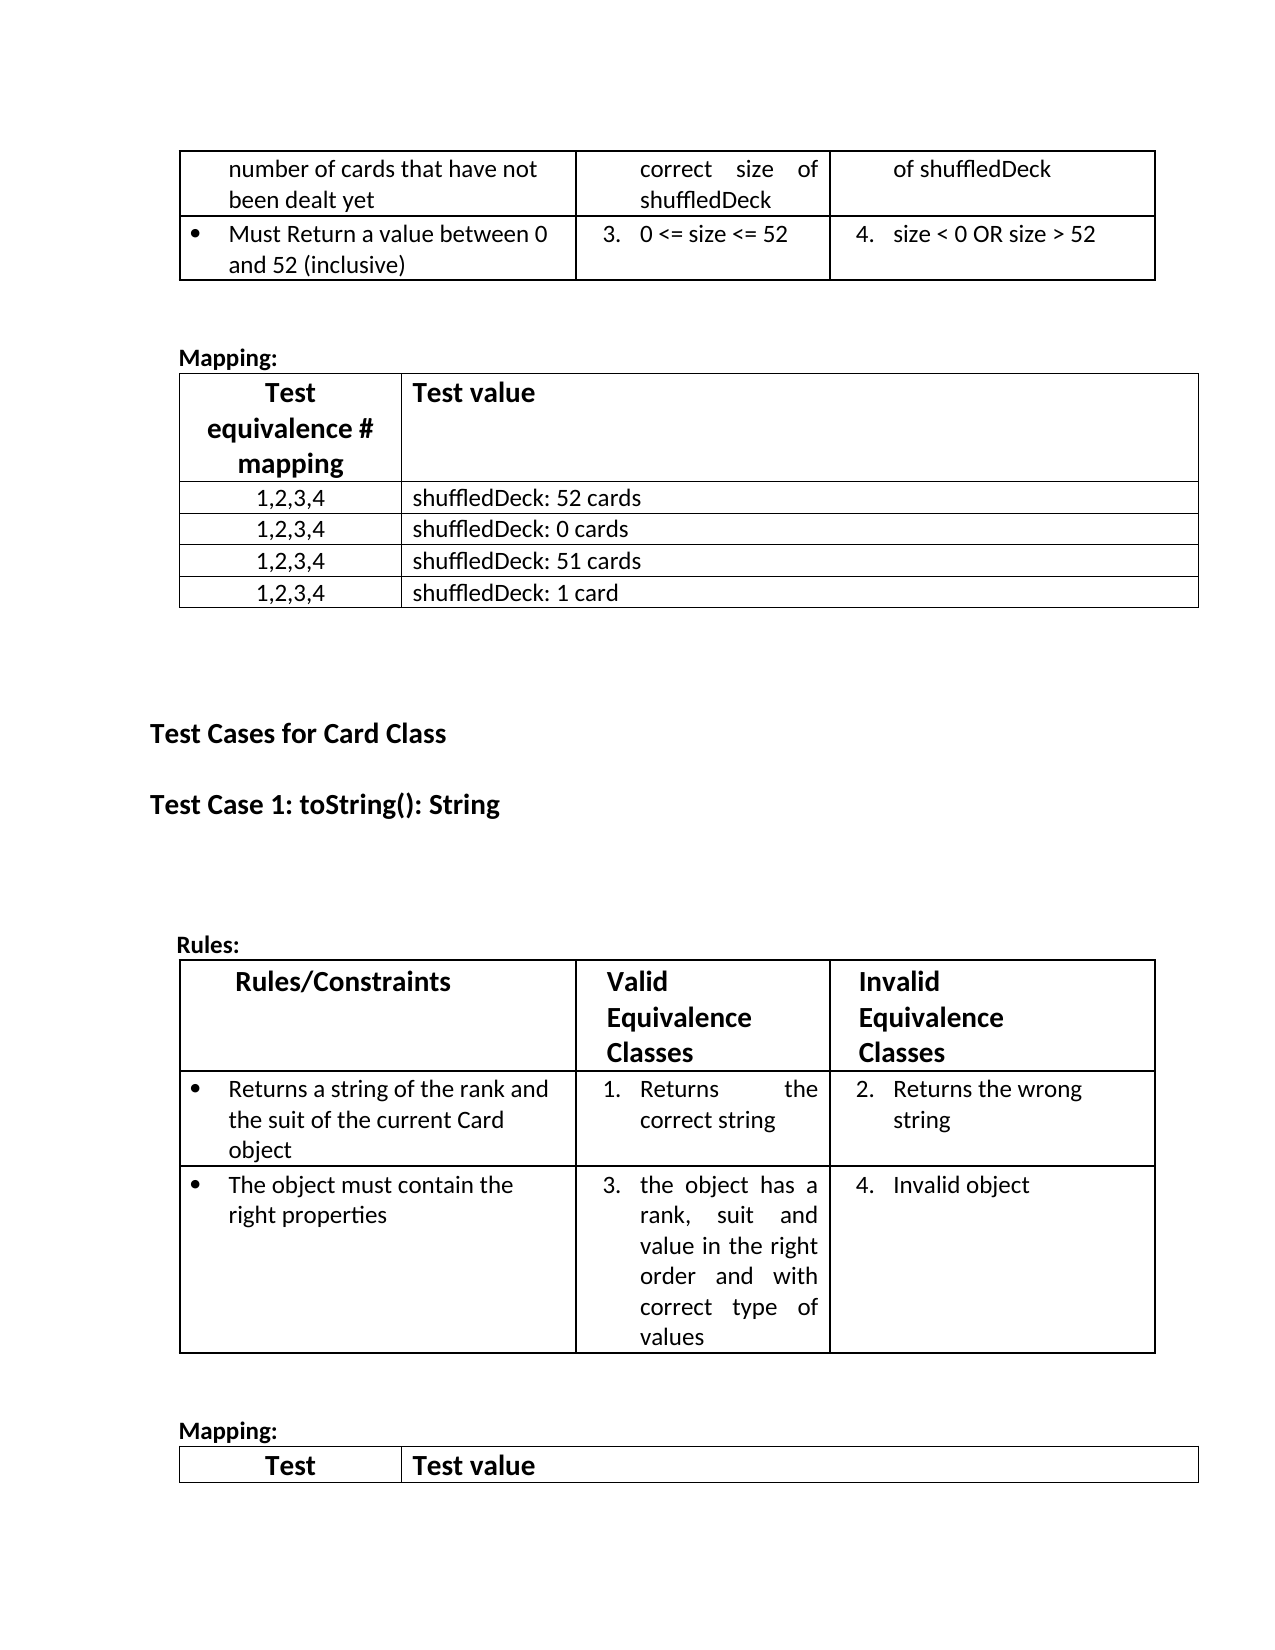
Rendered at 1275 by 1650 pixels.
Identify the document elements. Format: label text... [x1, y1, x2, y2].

table_header Test equivalence # mapping [180, 374, 401, 481]
table_header Test value [402, 1447, 1198, 1482]
table_cell Invalid object [831, 1167, 1154, 1352]
table_header Test value [402, 374, 1198, 481]
table_cell Must Return a value between 0 and 52 (inclusive) [181, 217, 575, 279]
table_cell 1,2,3,4 [180, 577, 401, 607]
table_cell Returns the wrong string [831, 1072, 1154, 1165]
table_cell shuffledDeck: 0 cards [402, 514, 1198, 544]
table_header Rules/Constraints [181, 961, 575, 1070]
table_cell shuffledDeck: 51 cards [402, 545, 1198, 576]
table_cell shuffledDeck: 52 cards [402, 482, 1198, 512]
table_header Invalid Equivalence Classes [831, 961, 1154, 1070]
table_cell the object has a rank, suit and value in the right order and with correct type of values [577, 1167, 829, 1352]
table_cell size < 0 OR size > 52 [831, 217, 1154, 279]
table_cell The object must contain the right properties [181, 1167, 575, 1352]
table_header Valid Equivalence Classes [577, 961, 829, 1070]
text Rules: [150, 929, 1125, 959]
text Test Case 1: toString(): String [150, 786, 1125, 822]
table_cell shuffledDeck: 1 card [402, 577, 1198, 607]
table_cell Returns a string of the rank and the suit of the current Card object [181, 1072, 575, 1165]
table_cell 0 <= size <= 52 [577, 217, 829, 279]
text Mapping: [150, 1415, 1125, 1446]
table_cell Returns the wrong size of shuffledDeck [831, 152, 1154, 215]
table_header Test equivalence # mapping [180, 1447, 401, 1482]
table_cell Returns the correct size of shuffledDeck [577, 152, 829, 215]
text Mapping: [150, 342, 1125, 373]
table_cell 1,2,3,4 [180, 514, 401, 544]
table_cell Must Return the size of the number of cards that have not been dealt yet [181, 152, 575, 215]
text Test Cases for Card Class [150, 715, 1125, 751]
table_cell 1,2,3,4 [180, 545, 401, 576]
table_cell Returns the correct string [577, 1072, 829, 1165]
table_cell 1,2,3,4 [180, 482, 401, 512]
